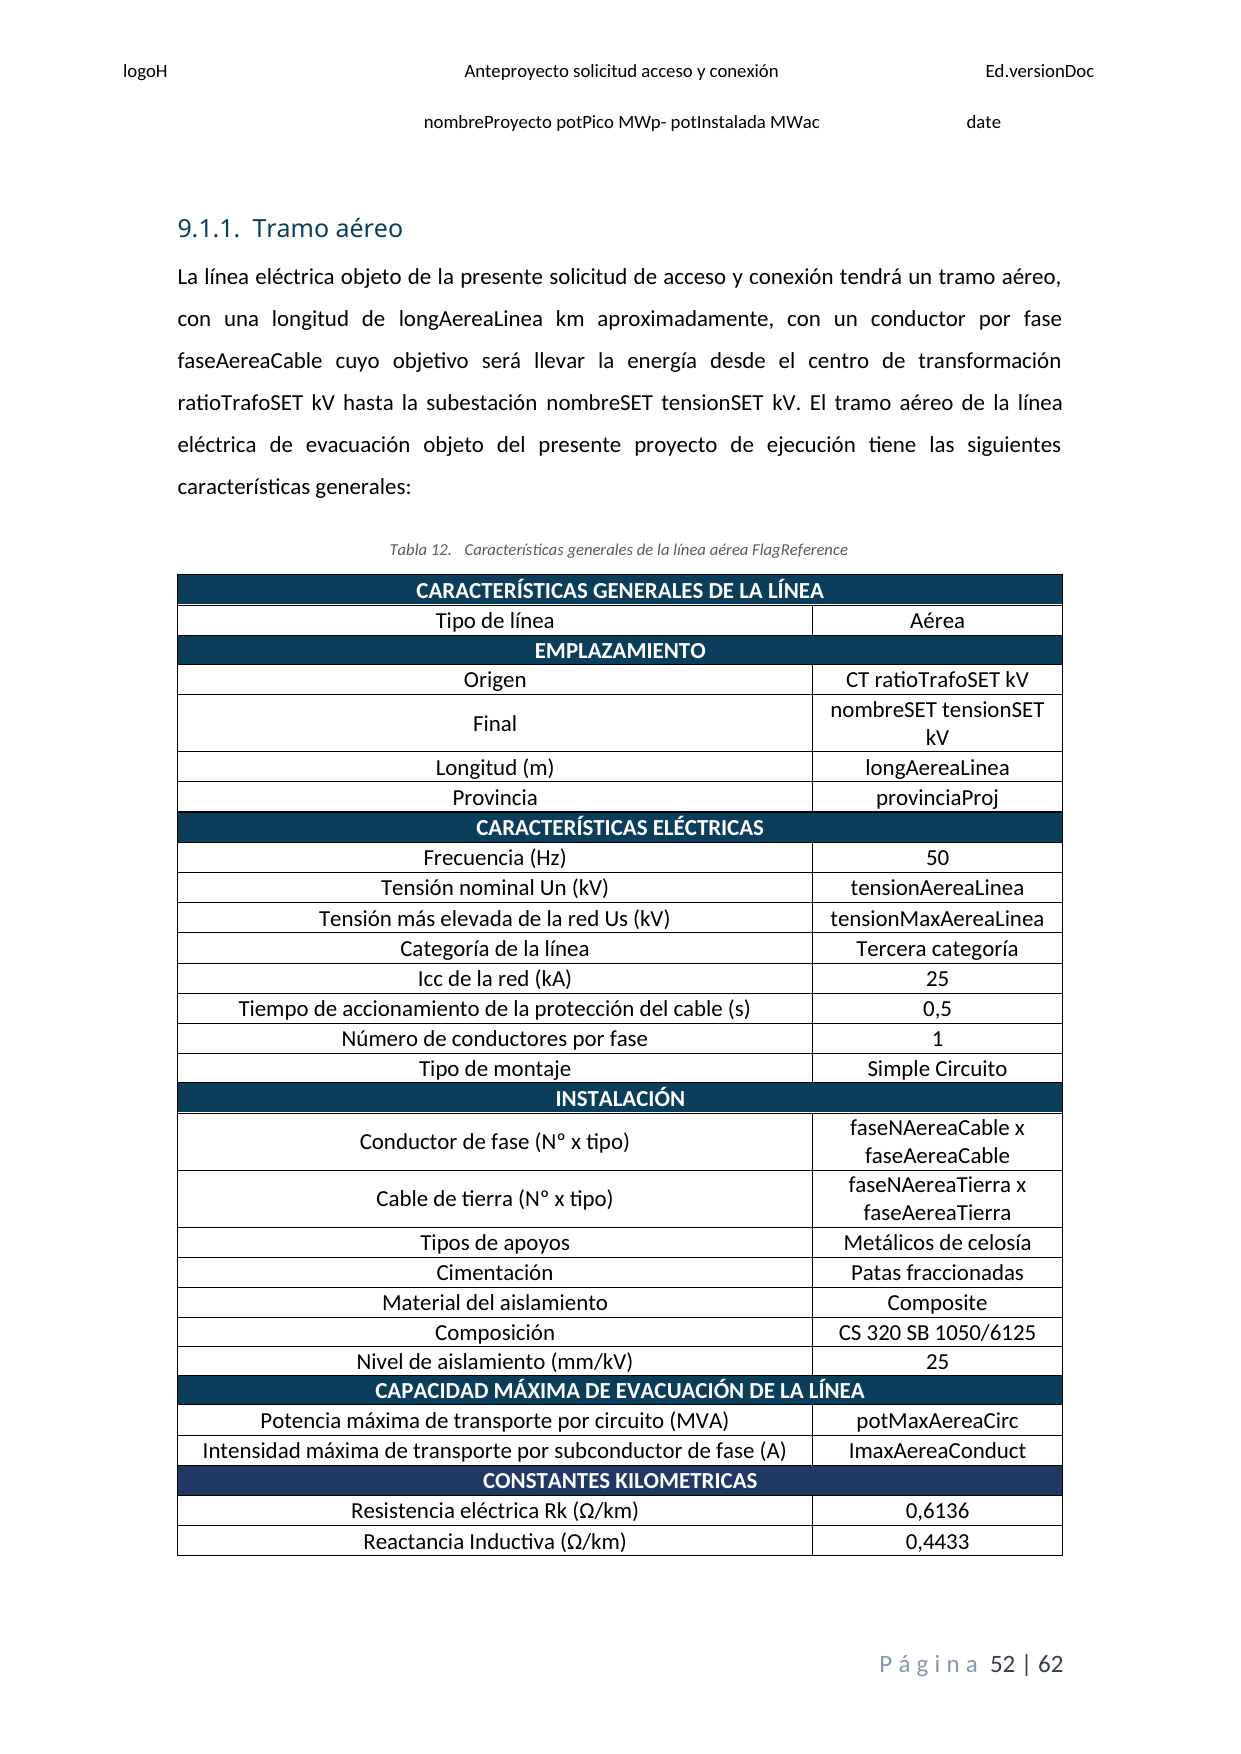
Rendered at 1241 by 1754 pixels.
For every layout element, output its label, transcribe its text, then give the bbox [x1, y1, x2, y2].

table_cell CONSTANTES KILOMETRICAS [178, 1466, 1062, 1495]
table_cell Origen [178, 665, 812, 694]
table_cell Frecuencia (Hz) [178, 843, 812, 872]
table_cell 50 [813, 843, 1062, 872]
table_cell Potencia máxima de transporte por circuito (MVA) [178, 1405, 812, 1434]
table_cell ImaxAereaConduct [813, 1436, 1062, 1465]
table_cell Tiempo de accionamiento de la protección del cable (s) [178, 994, 812, 1023]
table_cell Cimentación [178, 1258, 812, 1287]
table_cell EMPLAZAMIENTO [178, 636, 1062, 664]
table_cell potMaxAereaCirc [813, 1405, 1062, 1434]
table_cell Tipo de montaje [178, 1054, 812, 1082]
table_cell Icc de la red (kA) [178, 964, 812, 993]
table_cell Tensión más elevada de la red Us (kV) [178, 903, 812, 932]
table_cell Composición [178, 1318, 812, 1346]
table_cell Material del aislamiento [178, 1288, 812, 1317]
table_cell Longitud (m) [178, 752, 812, 781]
subtitle Tramo aéreo [177, 211, 1063, 245]
table_cell CT ratioTrafoSET kV [813, 665, 1062, 694]
table_cell 25 [813, 1347, 1062, 1375]
table_cell CARACTERÍSTICAS ELÉCTRICAS [178, 813, 1062, 842]
table_header CARACTERÍSTICAS GENERALES DE LA LÍNEA [178, 575, 1062, 604]
table_cell Patas fraccionadas [813, 1258, 1062, 1287]
table_cell Provincia [178, 782, 812, 811]
table_cell Categoría de la línea [178, 933, 812, 962]
table_cell Número de conductores por fase [178, 1024, 812, 1053]
table_cell 25 [813, 964, 1062, 993]
table_cell Conductor de fase (Nº x tipo) [178, 1114, 812, 1169]
table_cell Tercera categoría [813, 933, 1062, 962]
table_cell Aérea [813, 606, 1062, 635]
table_cell tensionAereaLinea [813, 873, 1062, 902]
table_cell longAereaLinea [813, 752, 1062, 781]
table_cell faseNAereaTierra x faseAereaTierra [813, 1171, 1062, 1227]
table_cell Resistencia eléctrica Rk (Ω/km) [178, 1496, 812, 1525]
table_cell Nivel de aislamiento (mm/kV) [178, 1347, 812, 1375]
table_cell Reactancia Inductiva (Ω/km) [178, 1526, 812, 1555]
table_cell Composite [813, 1288, 1062, 1317]
table_cell Tensión nominal Un (kV) [178, 873, 812, 902]
table_cell INSTALACIÓN [178, 1083, 1062, 1112]
text Características generales de la línea aérea FlagReference [176, 531, 1063, 560]
text La línea eléctrica objeto de la presente solicitud de acceso y conexión tendrá un tramo aéreo, con una longitud de longAereaLinea km aproximadamente, con un conductor por fase faseAereaCable cuyo objetivo será llevar la energía desde el centro de transformación ratioTrafoSET kV hasta la subestación nombreSET tensionSET kV. El tramo aéreo de la línea eléctrica de evacuación objeto del presente proyecto de ejecución tiene las siguientes características generales: [177, 262, 1063, 500]
table_cell tensionMaxAereaLinea [813, 903, 1062, 932]
table_cell 1 [813, 1024, 1062, 1053]
table_cell Cable de tierra (Nº x tipo) [178, 1171, 812, 1227]
table_cell Simple Circuito [813, 1054, 1062, 1082]
table_cell 0,5 [813, 994, 1062, 1023]
table_cell Final [178, 695, 812, 751]
table_cell faseNAereaCable x faseAereaCable [813, 1114, 1062, 1169]
table_cell Intensidad máxima de transporte por subconductor de fase (A) [178, 1436, 812, 1465]
table_cell 0,6136 [813, 1496, 1062, 1525]
table_cell 0,4433 [813, 1526, 1062, 1555]
table_cell Metálicos de celosía [813, 1228, 1062, 1257]
table_cell provinciaProj [813, 782, 1062, 811]
table_cell Tipo de línea [178, 606, 812, 635]
table_cell CAPACIDAD MÁXIMA DE EVACUACIÓN DE LA LÍNEA [178, 1376, 1062, 1404]
table_cell Tipos de apoyos [178, 1228, 812, 1257]
table_cell nombreSET tensionSET kV [813, 695, 1062, 751]
table_cell CS 320 SB 1050/6125 [813, 1318, 1062, 1346]
